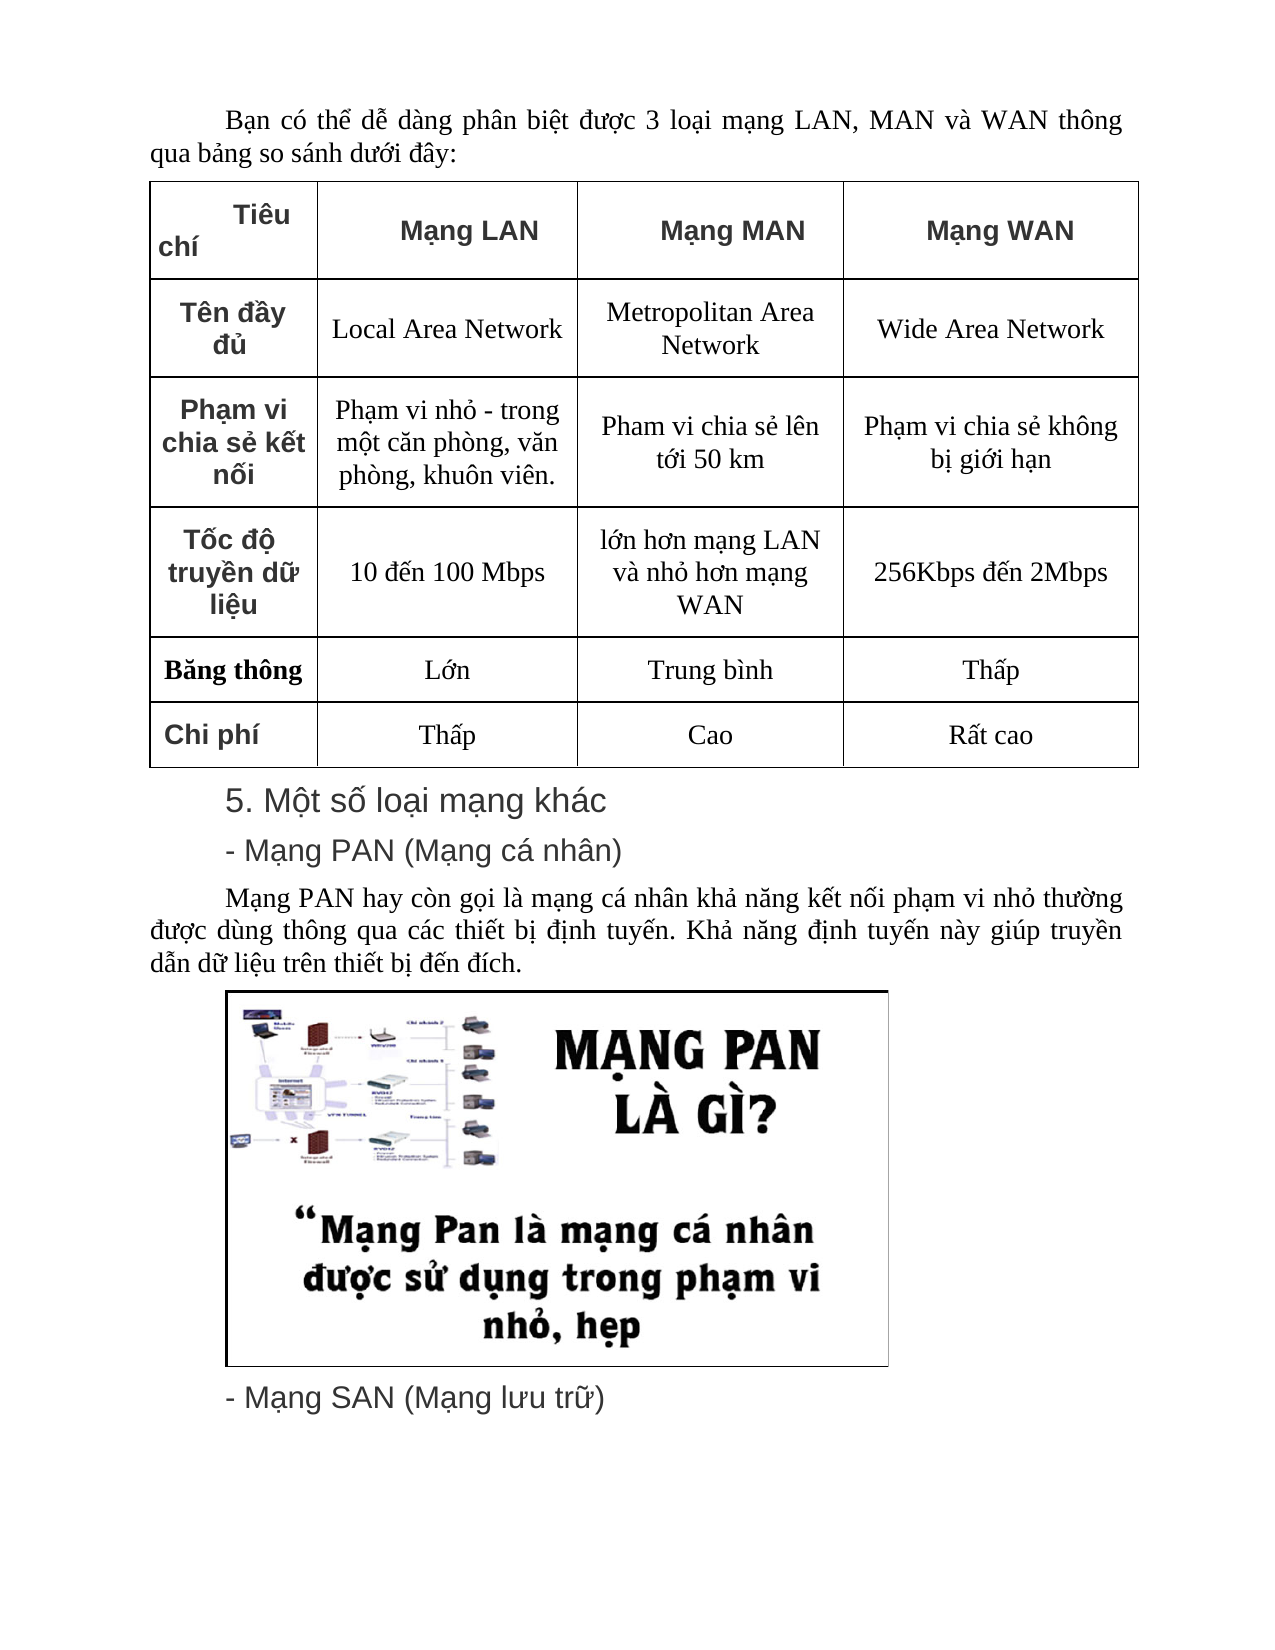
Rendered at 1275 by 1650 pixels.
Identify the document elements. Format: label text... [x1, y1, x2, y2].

table_cell Phạm vi nhỏ - trong một căn phòng, văn phòng, khuôn viên. [318, 378, 577, 506]
table_header Mạng WAN [844, 182, 1138, 278]
table_header Mạng LAN [318, 182, 577, 278]
table_cell Băng thông [151, 638, 317, 701]
table_cell lớn hơn mạng LAN và nhỏ hơn mạng WAN [578, 508, 843, 636]
table_cell Chi phí [151, 703, 317, 766]
table_header Tiêu chí [151, 182, 317, 278]
table_cell Lớn [318, 638, 577, 701]
text Bạn có thể dễ dàng phân biệt được 3 loại mạng LAN, MAN và WAN thông qua bảng so sánh dưới đây: [150, 103, 1125, 168]
table_cell Rất cao [844, 703, 1138, 766]
table_cell Metropolitan Area Network [578, 280, 843, 376]
table_cell Pham vi chia sẻ lên tới 50 km [578, 378, 843, 506]
table_cell Tên đầy đủ [151, 280, 317, 376]
table_cell Local Area Network [318, 280, 577, 376]
text - Mạng PAN (Mạng cá nhân) [150, 832, 1125, 868]
table_cell 10 đến 100 Mbps [318, 508, 577, 636]
table_cell Thấp [844, 638, 1138, 701]
picture [225, 990, 889, 1367]
table_cell Phạm vi chia sẻ kết nối [151, 378, 317, 506]
table_cell 256Kbps đến 2Mbps [844, 508, 1138, 636]
text Mạng PAN hay còn gọi là mạng cá nhân khả năng kết nối phạm vi nhỏ thường được dùng thông qua các thiết bị định tuyến. Khả năng định tuyến này giúp truyền dẫn dữ liệu trên thiết bị đến đích. [150, 881, 1125, 978]
table_cell Cao [578, 703, 843, 766]
table_cell Thấp [318, 703, 577, 766]
text 5. Một số loại mạng khác [150, 780, 1125, 820]
table_header Mạng MAN [578, 182, 843, 278]
table_cell Trung bình [578, 638, 843, 701]
table_cell Wide Area Network [844, 280, 1138, 376]
table_cell Tốc độ truyền dữ liệu [151, 508, 317, 636]
table_cell Phạm vi chia sẻ không bị giới hạn [844, 378, 1138, 506]
text - Mạng SAN (Mạng lưu trữ) [150, 1379, 1125, 1415]
